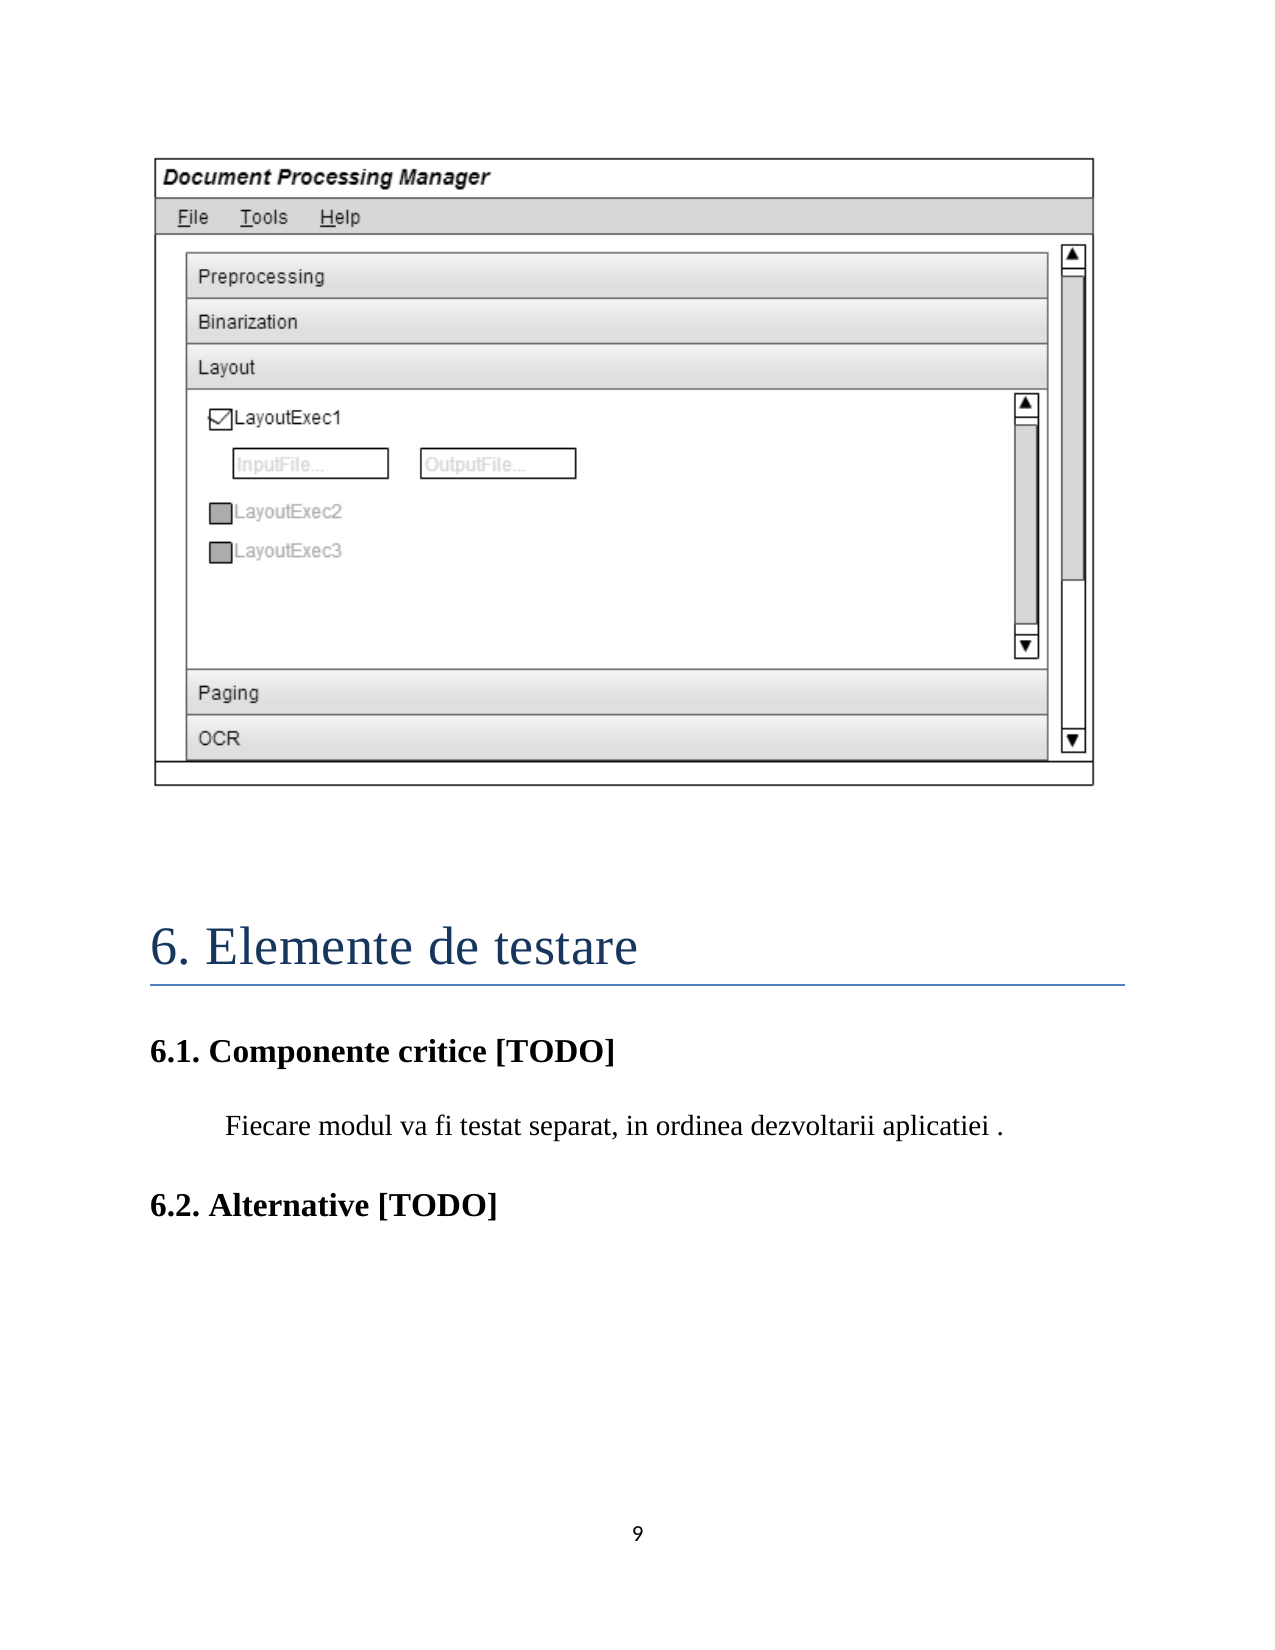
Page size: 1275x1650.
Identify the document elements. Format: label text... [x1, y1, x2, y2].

picture [150, 150, 1102, 794]
text 6.2. Alternative [TODO] [150, 1185, 1125, 1223]
title 6. Elemente de testare [150, 913, 1125, 984]
text 6.1. Componente critice [TODO] [150, 1031, 1125, 1069]
text Fiecare modul va fi testat separat, in ordinea dezvoltarii aplicatiei . [150, 1108, 1125, 1141]
